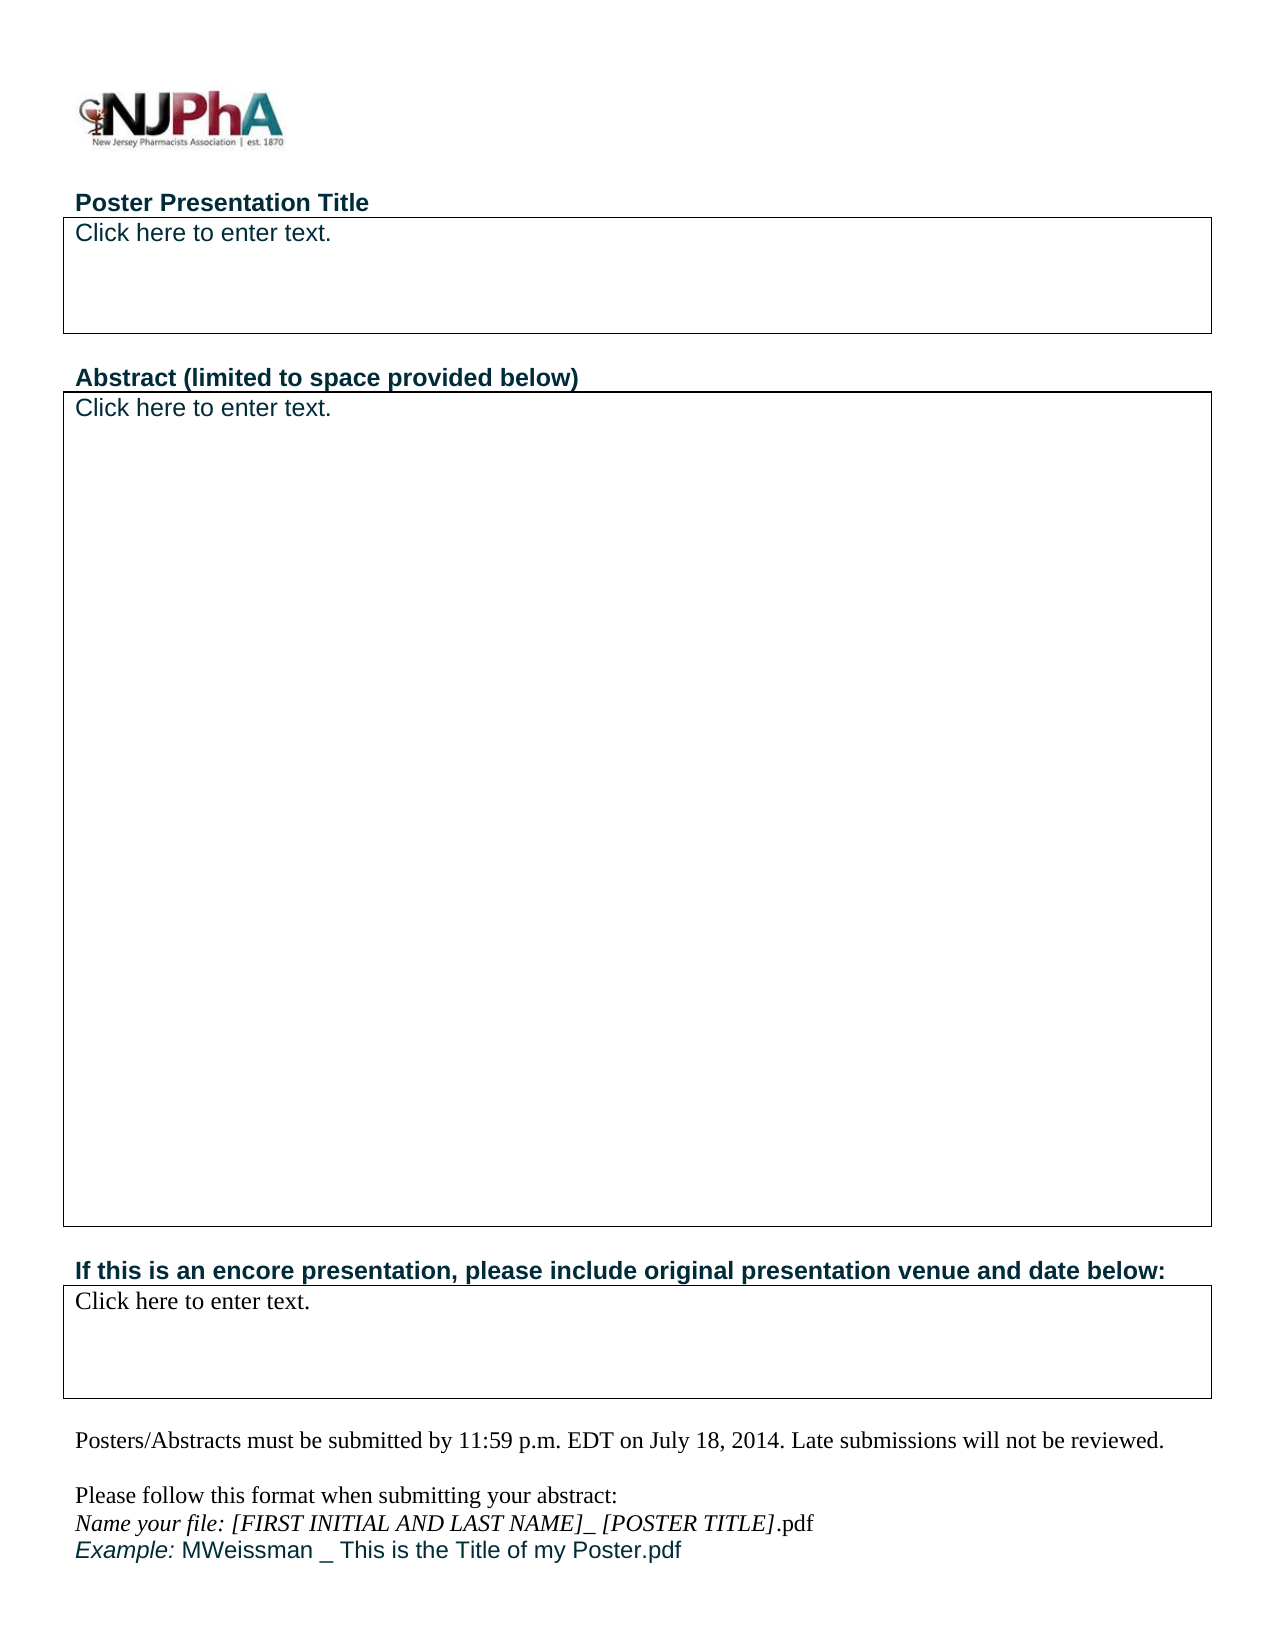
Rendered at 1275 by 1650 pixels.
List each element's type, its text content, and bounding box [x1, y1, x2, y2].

text Example: MWeissman _ This is the Title of my Poster.pdf [75, 1536, 1200, 1564]
text Abstract (limited to space provided below) [75, 363, 1200, 391]
table_header [64, 393, 1211, 1226]
table_header [64, 218, 1211, 333]
table_header [64, 1286, 1211, 1397]
text If this is an encore presentation, please include original presentation venue and date below: [75, 1256, 1200, 1285]
picture [75, 75, 286, 160]
text Please follow this format when submitting your abstract: [75, 1481, 1200, 1509]
text Name your file: [FIRST INITIAL AND LAST NAME]_ [POSTER TITLE].pdf [75, 1509, 1200, 1536]
text Posters/Abstracts must be submitted by 11:59 p.m. EDT on July 18, 2014. Late submissions will not be reviewed. [75, 1426, 1200, 1454]
text Poster Presentation Title [75, 188, 1200, 217]
